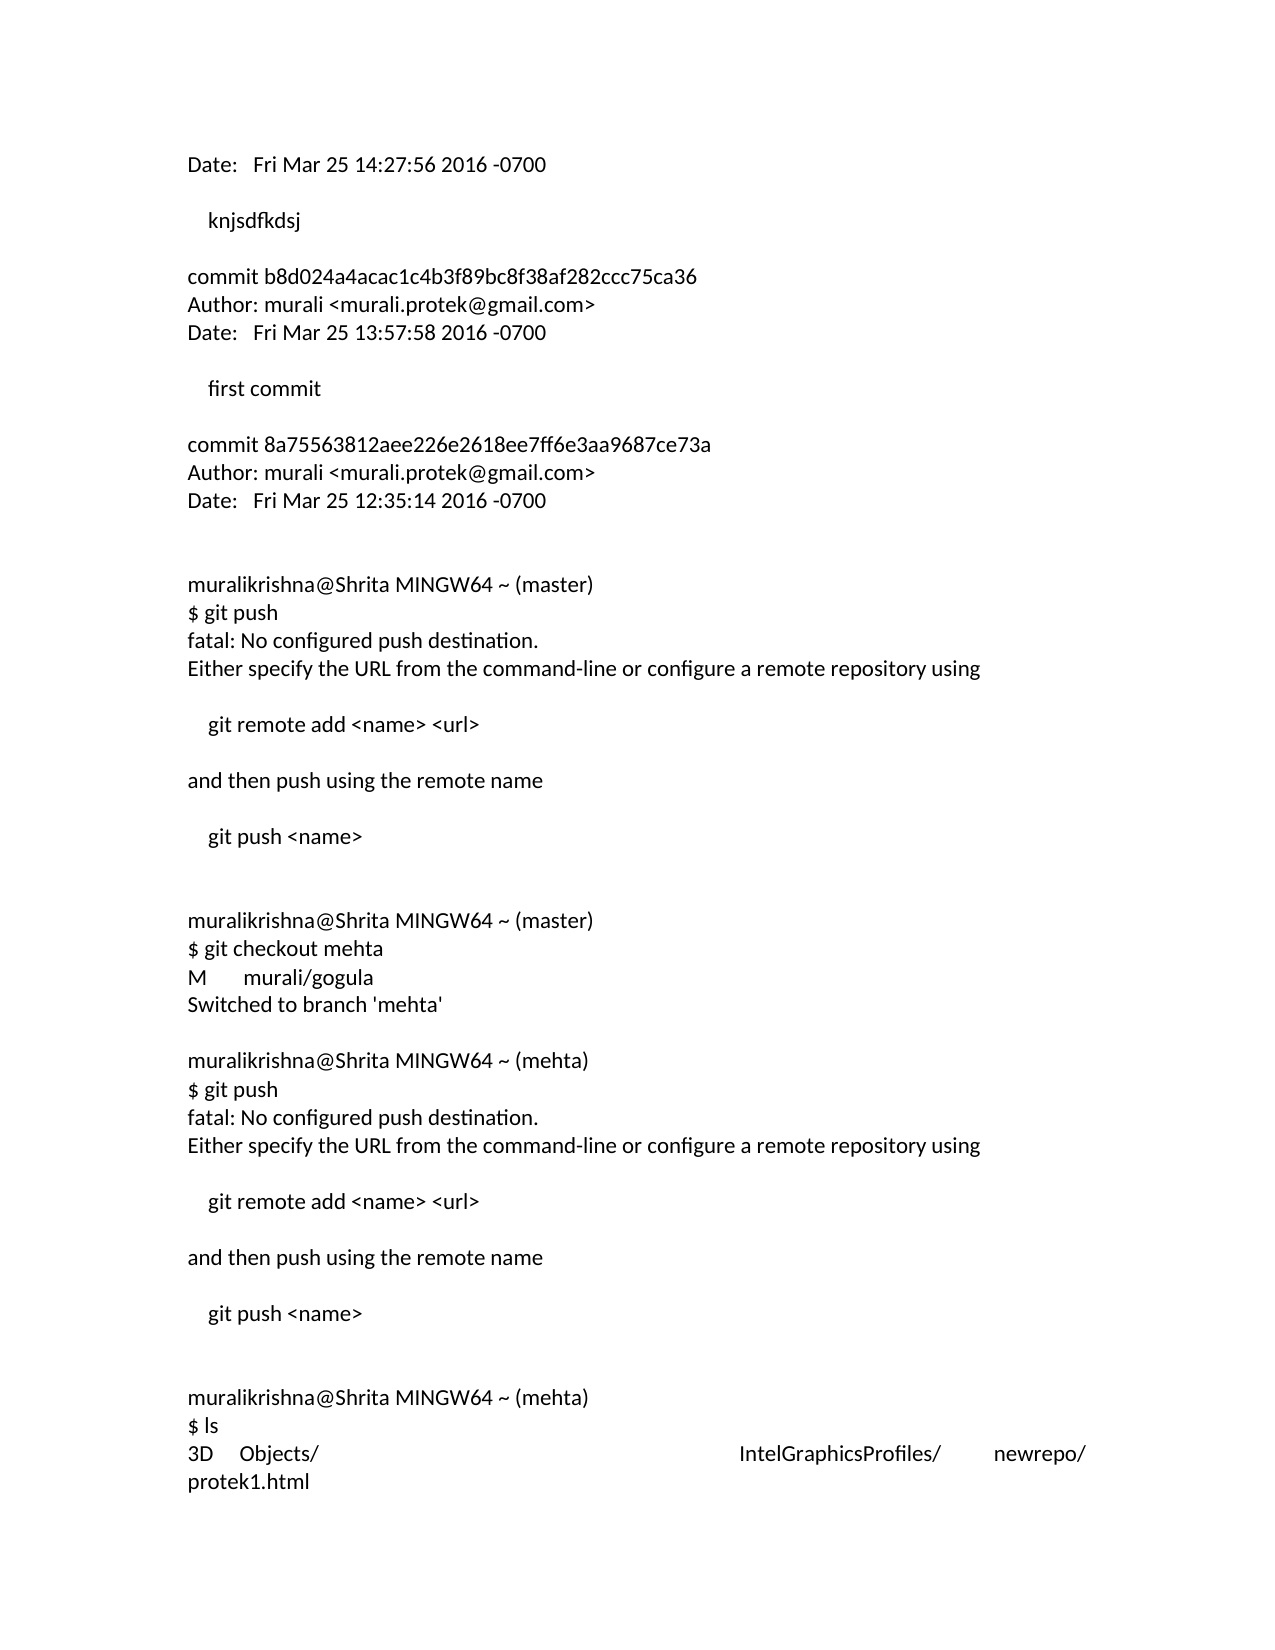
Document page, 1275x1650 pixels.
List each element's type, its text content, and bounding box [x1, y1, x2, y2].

text $ ls [187, 1411, 1087, 1439]
text Date: Fri Mar 25 14:27:56 2016 -0700 [187, 150, 1087, 178]
text $ git push [187, 1075, 1087, 1103]
text fatal: No configured push destination. [187, 1103, 1087, 1131]
text commit 8a75563812aee226e2618ee7ff6e3aa9687ce73a [187, 430, 1087, 458]
text Date: Fri Mar 25 12:35:14 2016 -0700 [187, 486, 1087, 514]
text git push <name> [187, 1299, 1087, 1327]
text git remote add <name> <url> [187, 710, 1087, 738]
text Date: Fri Mar 25 13:57:58 2016 -0700 [187, 318, 1087, 346]
text git remote add <name> <url> [187, 1187, 1087, 1215]
text fatal: No configured push destination. [187, 626, 1087, 654]
text $ git push [187, 598, 1087, 626]
text muralikrishna@Shrita MINGW64 ~ (master) [187, 907, 1087, 934]
text Switched to branch 'mehta' [187, 991, 1087, 1019]
text knjsdfkdsj [187, 206, 1087, 234]
text muralikrishna@Shrita MINGW64 ~ (mehta) [187, 1047, 1087, 1075]
text and then push using the remote name [187, 1243, 1087, 1271]
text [187, 290, 1087, 318]
text muralikrishna@Shrita MINGW64 ~ (mehta) [187, 1383, 1087, 1411]
text $ git checkout mehta [187, 934, 1087, 963]
text M murali/gogula [187, 963, 1087, 991]
text first commit [187, 374, 1087, 402]
text and then push using the remote name [187, 766, 1087, 794]
text Either specify the URL from the command-line or configure a remote repository using [187, 654, 1087, 682]
text commit b8d024a4acac1c4b3f89bc8f38af282ccc75ca36 [187, 262, 1087, 290]
text 3D Objects/ IntelGraphicsProfiles/ newrepo/ protek1.html [187, 1439, 1087, 1495]
text git push <name> [187, 822, 1087, 851]
text Author: murali <murali.protek@gmail.com> [187, 458, 1087, 486]
text Either specify the URL from the command-line or configure a remote repository using [187, 1131, 1087, 1159]
text muralikrishna@Shrita MINGW64 ~ (master) [187, 570, 1087, 598]
